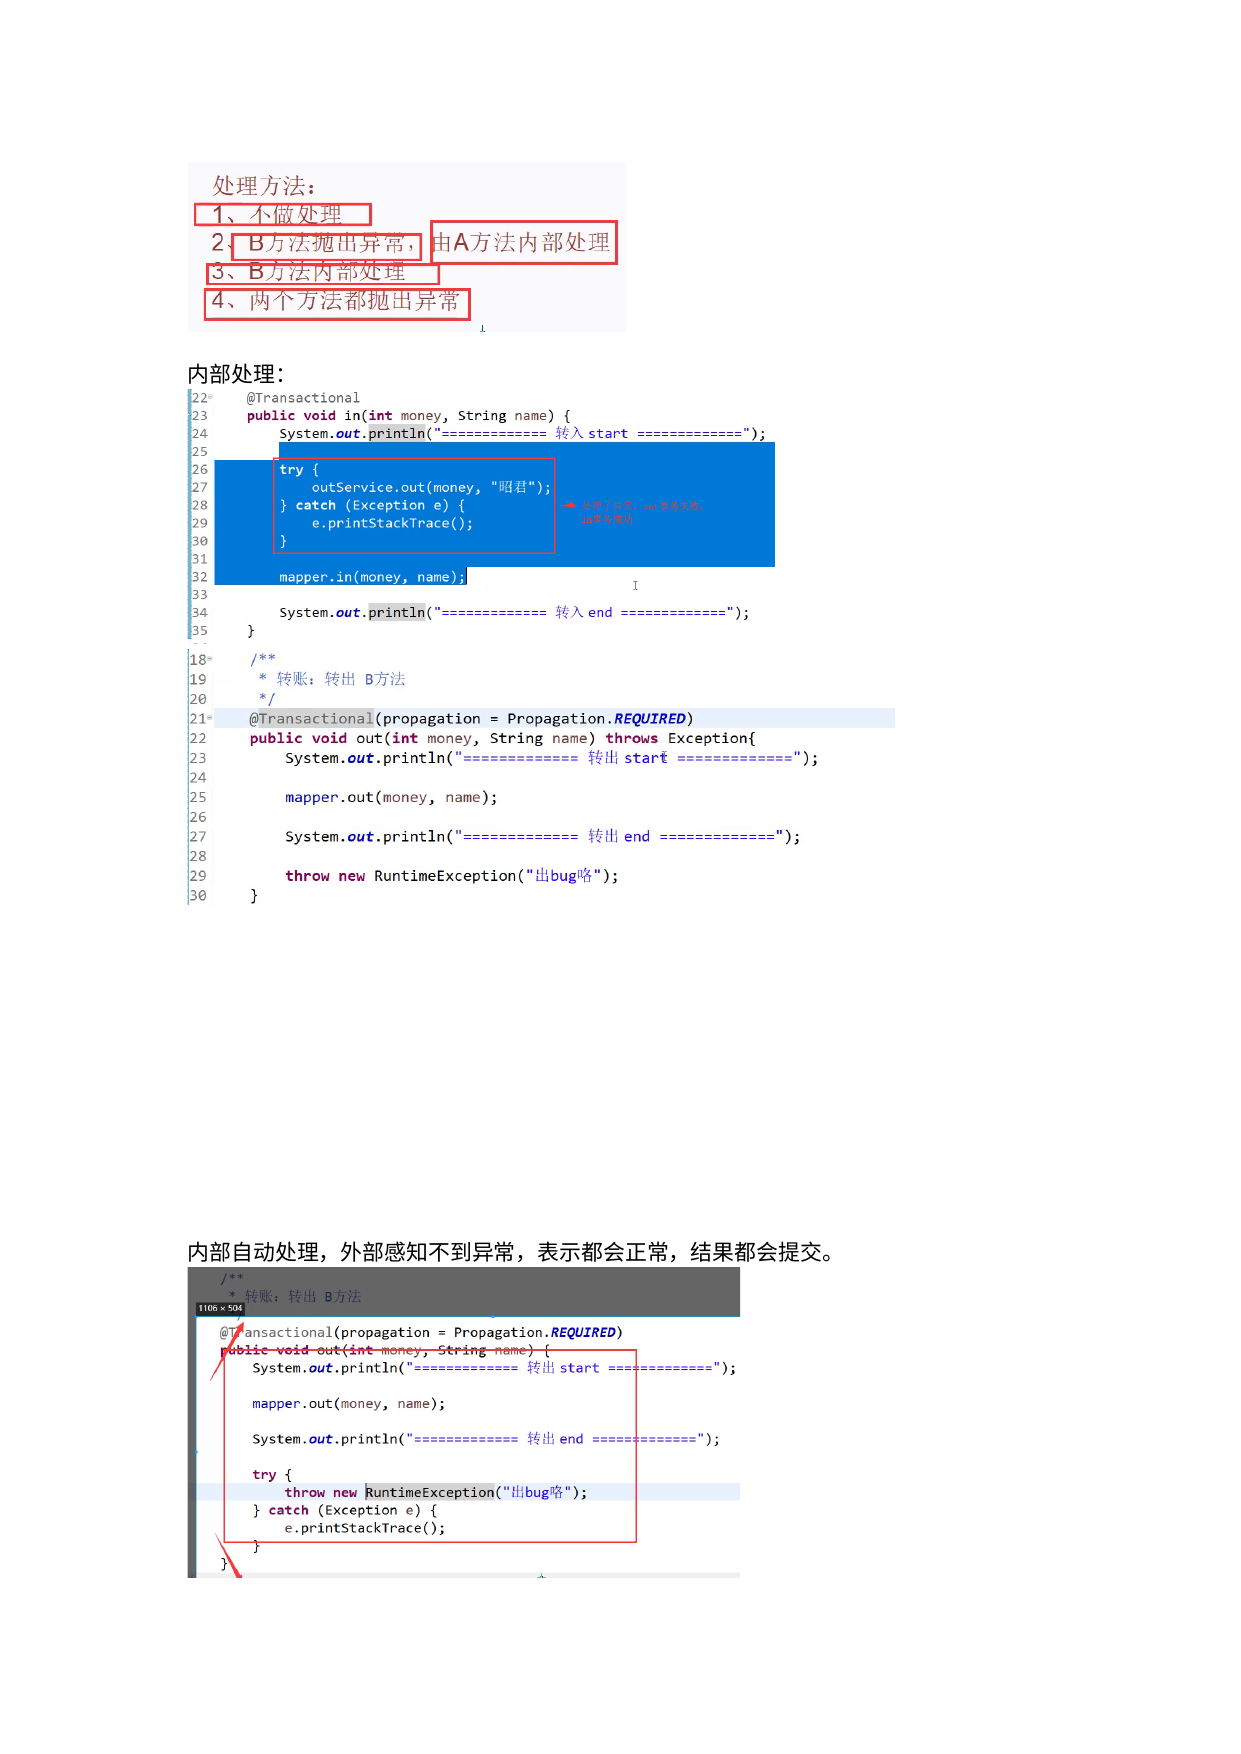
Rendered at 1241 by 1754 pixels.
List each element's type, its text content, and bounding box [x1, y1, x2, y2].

picture [187, 162, 627, 332]
picture [187, 649, 895, 906]
picture [187, 389, 775, 644]
text 内部自动处理，外部感知不到异常，表示都会正常，结果都会提交。 [187, 1234, 1053, 1267]
picture [187, 1267, 741, 1578]
text 内部处理： [187, 357, 1053, 389]
